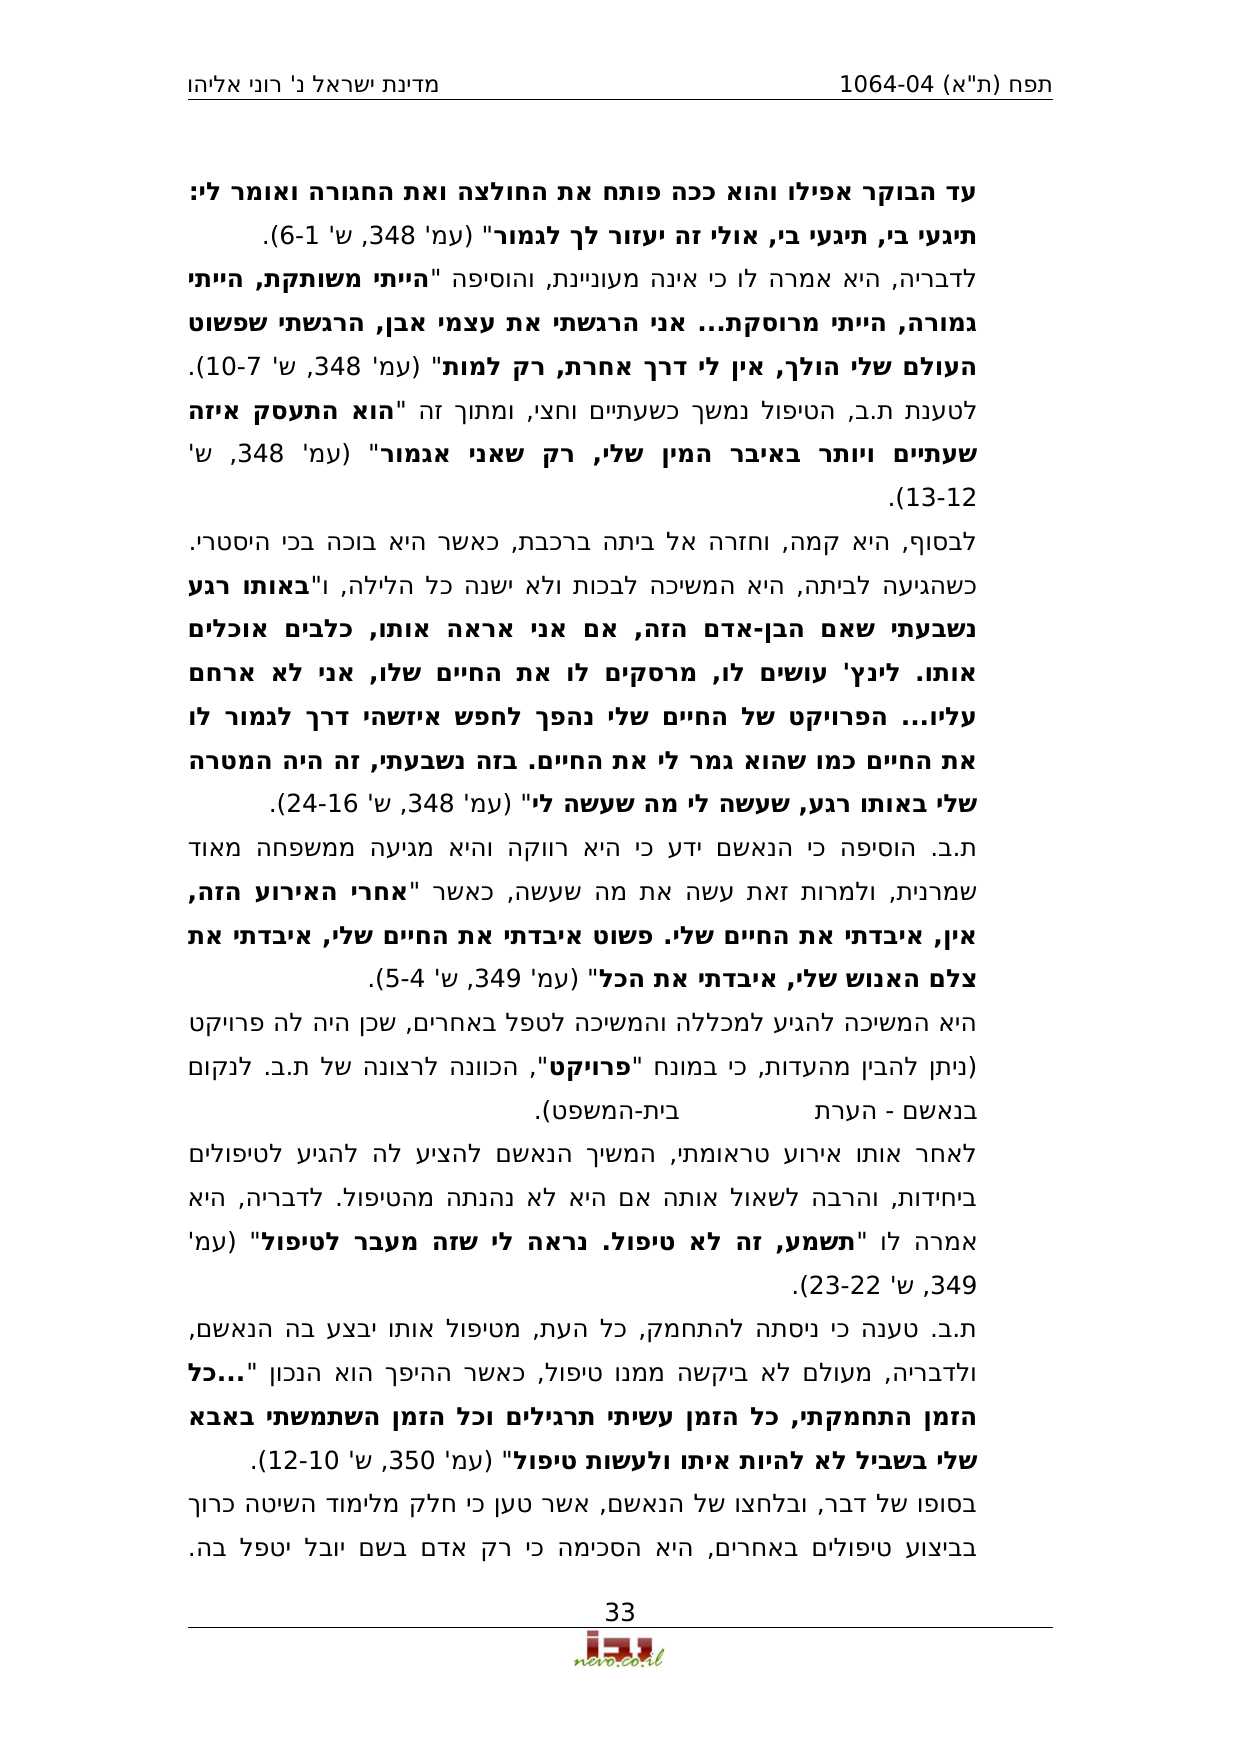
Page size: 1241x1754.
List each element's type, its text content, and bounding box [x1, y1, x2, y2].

text היא המשיכה להגיע למכללה והמשיכה לטפל באחרים, שכן היה לה פרויקט (ניתן להבין מהעדות, כי במונח "פרויקט", הכוונה לרצונה של ת.ב. לנקום בנאשם - הערת בית-המשפט). [187, 1008, 978, 1125]
picture [574, 1630, 666, 1668]
text ת.ב. הוסיפה כי הנאשם ידע כי היא רווקה והיא מגיעה ממשפחה מאוד שמרנית, ולמרות זאת עשה את מה שעשה, כאשר "אחרי האירוע הזה, אין, איבדתי את החיים שלי. פשוט איבדתי את החיים שלי, איבדתי את צלם האנוש שלי, איבדתי את הכל" (עמ' 349, ש' 5-4). [187, 833, 978, 994]
text לבסוף, היא קמה, וחזרה אל ביתה ברכבת, כאשר היא בוכה בכי היסטרי. כשהגיעה לביתה, היא המשיכה לבכות ולא ישנה כל הלילה, ו"באותו רגע נשבעתי שאם הבן-אדם הזה, אם אני אראה אותו, כלבים אוכלים אותו. לינץ' עושים לו, מרסקים לו את החיים שלו, אני לא ארחם עליו... הפרויקט של החיים שלי נהפך לחפש איזשהי דרך לגמור לו את החיים כמו שהוא גמר לי את החיים. בזה נשבעתי, זה היה המטרה שלי באותו רגע, שעשה לי מה שעשה לי" (עמ' 348, ש' 24-16). [187, 527, 978, 819]
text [187, 177, 978, 250]
text לדבריה, היא אמרה לו כי אינה מעוניינת, והוסיפה "הייתי משותקת, הייתי גמורה, הייתי מרוסקת... אני הרגשתי את עצמי אבן, הרגשתי שפשוט העולם שלי הולך, אין לי דרך אחרת, רק למות" (עמ' 348, ש' 10-7). לטענת ת.ב, הטיפול נמשך כשעתיים וחצי, ומתוך זה "הוא התעסק איזה שעתיים ויותר באיבר המין שלי, רק שאני אגמור" (עמ' 348, ש' 13-12). [187, 265, 978, 513]
text ת.ב. טענה כי ניסתה להתחמק, כל העת, מטיפול אותו יבצע בה הנאשם, ולדבריה, מעולם לא ביקשה ממנו טיפול, כאשר ההיפך הוא הנכון "...כל הזמן התחמקתי, כל הזמן עשיתי תרגילים וכל הזמן השתמשתי באבא שלי בשביל לא להיות איתו ולעשות טיפול" (עמ' 350, ש' 12-10). [187, 1315, 978, 1475]
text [187, 1490, 978, 1563]
text לאחר אותו אירוע טראומתי, המשיך הנאשם להציע לה להגיע לטיפולים ביחידות, והרבה לשאול אותה אם היא לא נהנתה מהטיפול. לדבריה, היא אמרה לו "תשמע, זה לא טיפול. נראה לי שזה מעבר לטיפול" (עמ' 349, ש' 23-22). [187, 1140, 978, 1300]
